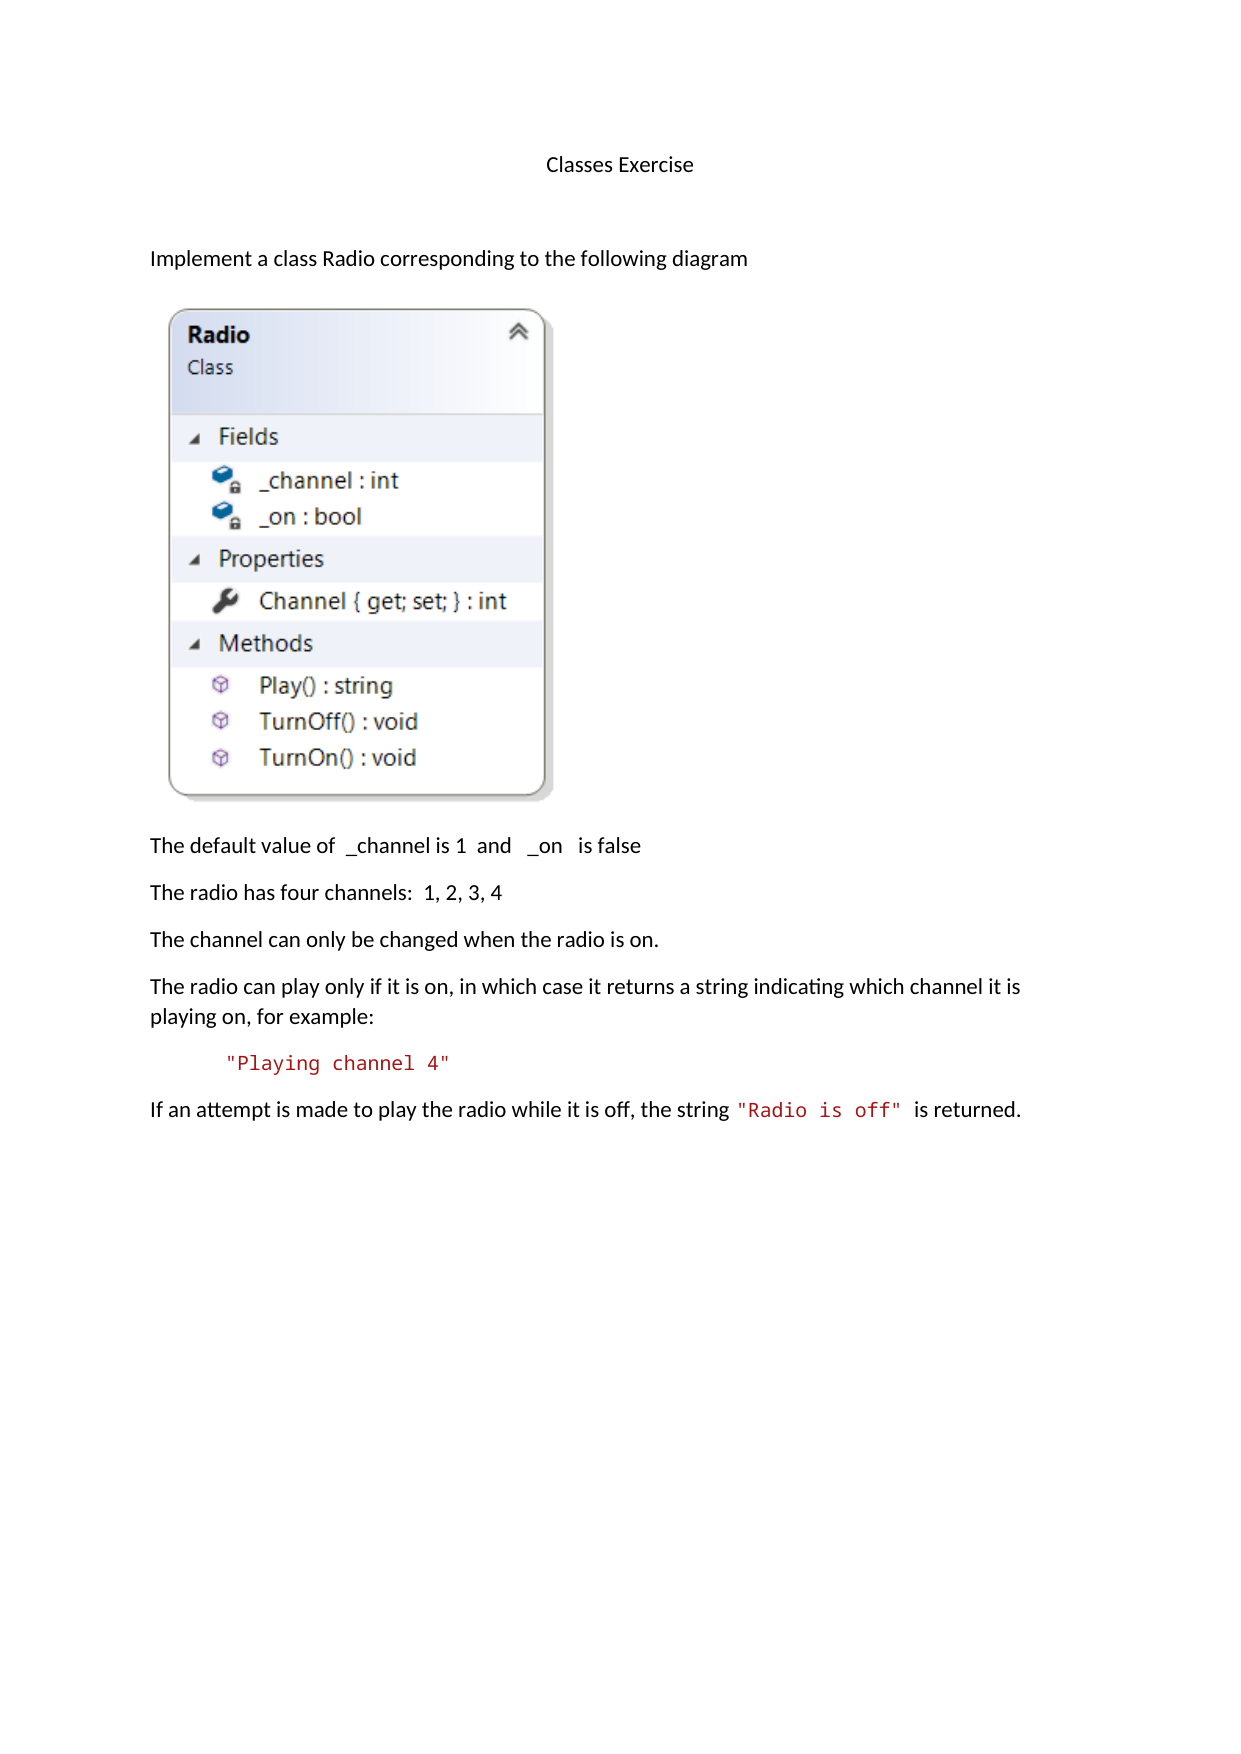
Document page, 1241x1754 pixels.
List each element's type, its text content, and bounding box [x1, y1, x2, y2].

text The channel can only be changed when the radio is on. [150, 925, 1090, 953]
text If an attempt is made to play the radio while it is off, the string "Radio is off" is returned. [150, 1095, 1090, 1123]
text The default value of _channel is 1 and _on is false [150, 831, 1090, 859]
text The radio has four channels: 1, 2, 3, 4 [150, 878, 1090, 906]
text Classes Exercise [150, 150, 1090, 178]
text "Playing channel 4" [150, 1049, 1090, 1076]
picture [150, 290, 563, 813]
text The radio can play only if it is on, in which case it returns a string indicating which channel it is playing on, for example: [150, 972, 1090, 1030]
text Implement a class Radio corresponding to the following diagram [150, 244, 1090, 272]
